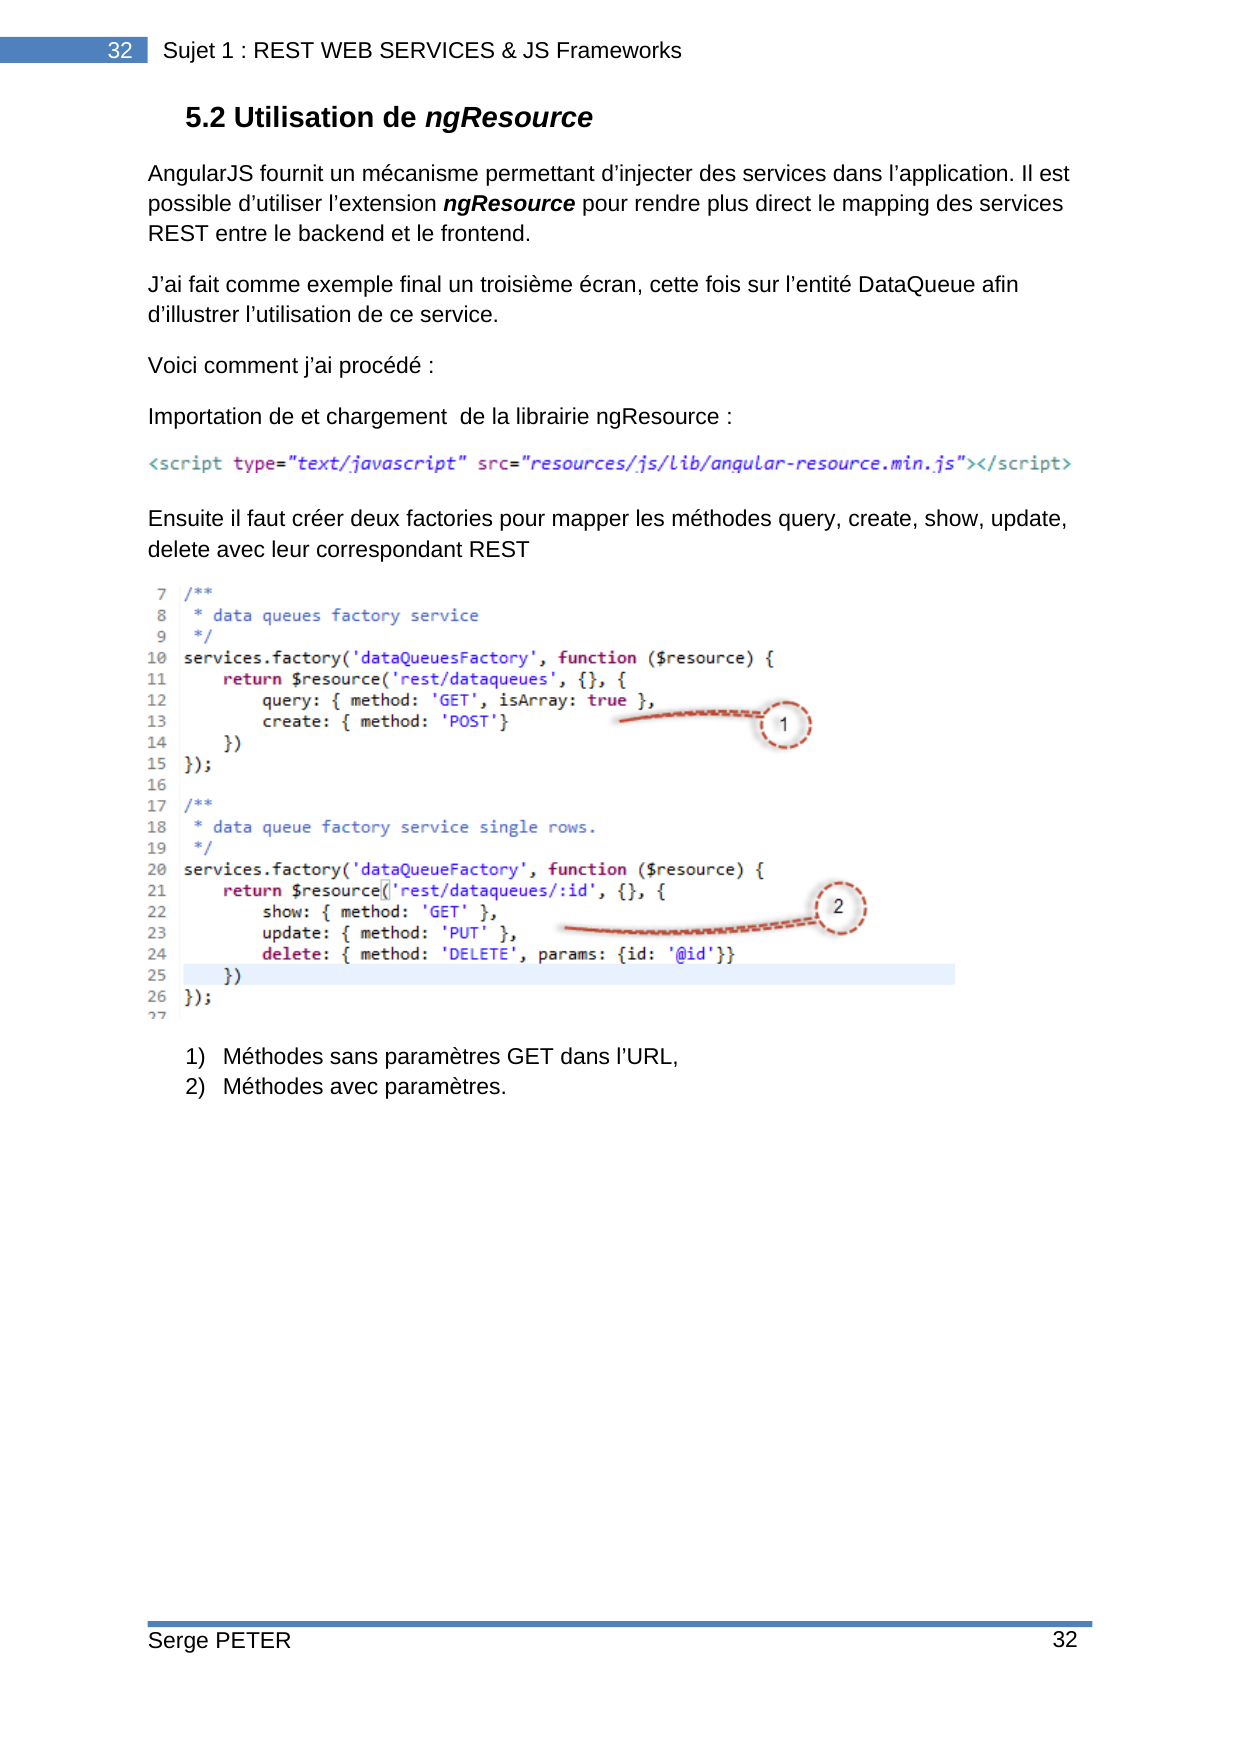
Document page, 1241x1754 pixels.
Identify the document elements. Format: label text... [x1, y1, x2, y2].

text Importation de et chargement de la librairie ngResource : [148, 403, 1093, 429]
text Voici comment j’ai procédé : [148, 352, 1093, 378]
text J’ai fait comme exemple final un troisième écran, cette fois sur l’entité DataQueue afin d’illustrer l’utilisation de ce service. [148, 271, 1093, 327]
list Méthodes sans paramètres GET dans l’URL, [185, 1043, 1093, 1069]
subtitle Utilisation de ngResource [185, 100, 1093, 134]
list Méthodes avec paramètres. [185, 1073, 1093, 1099]
text Ensuite il faut créer deux factories pour mapper les méthodes query, create, show, update, delete avec leur correspondant REST [148, 505, 1093, 562]
picture [147, 586, 955, 1019]
picture [147, 454, 1093, 473]
